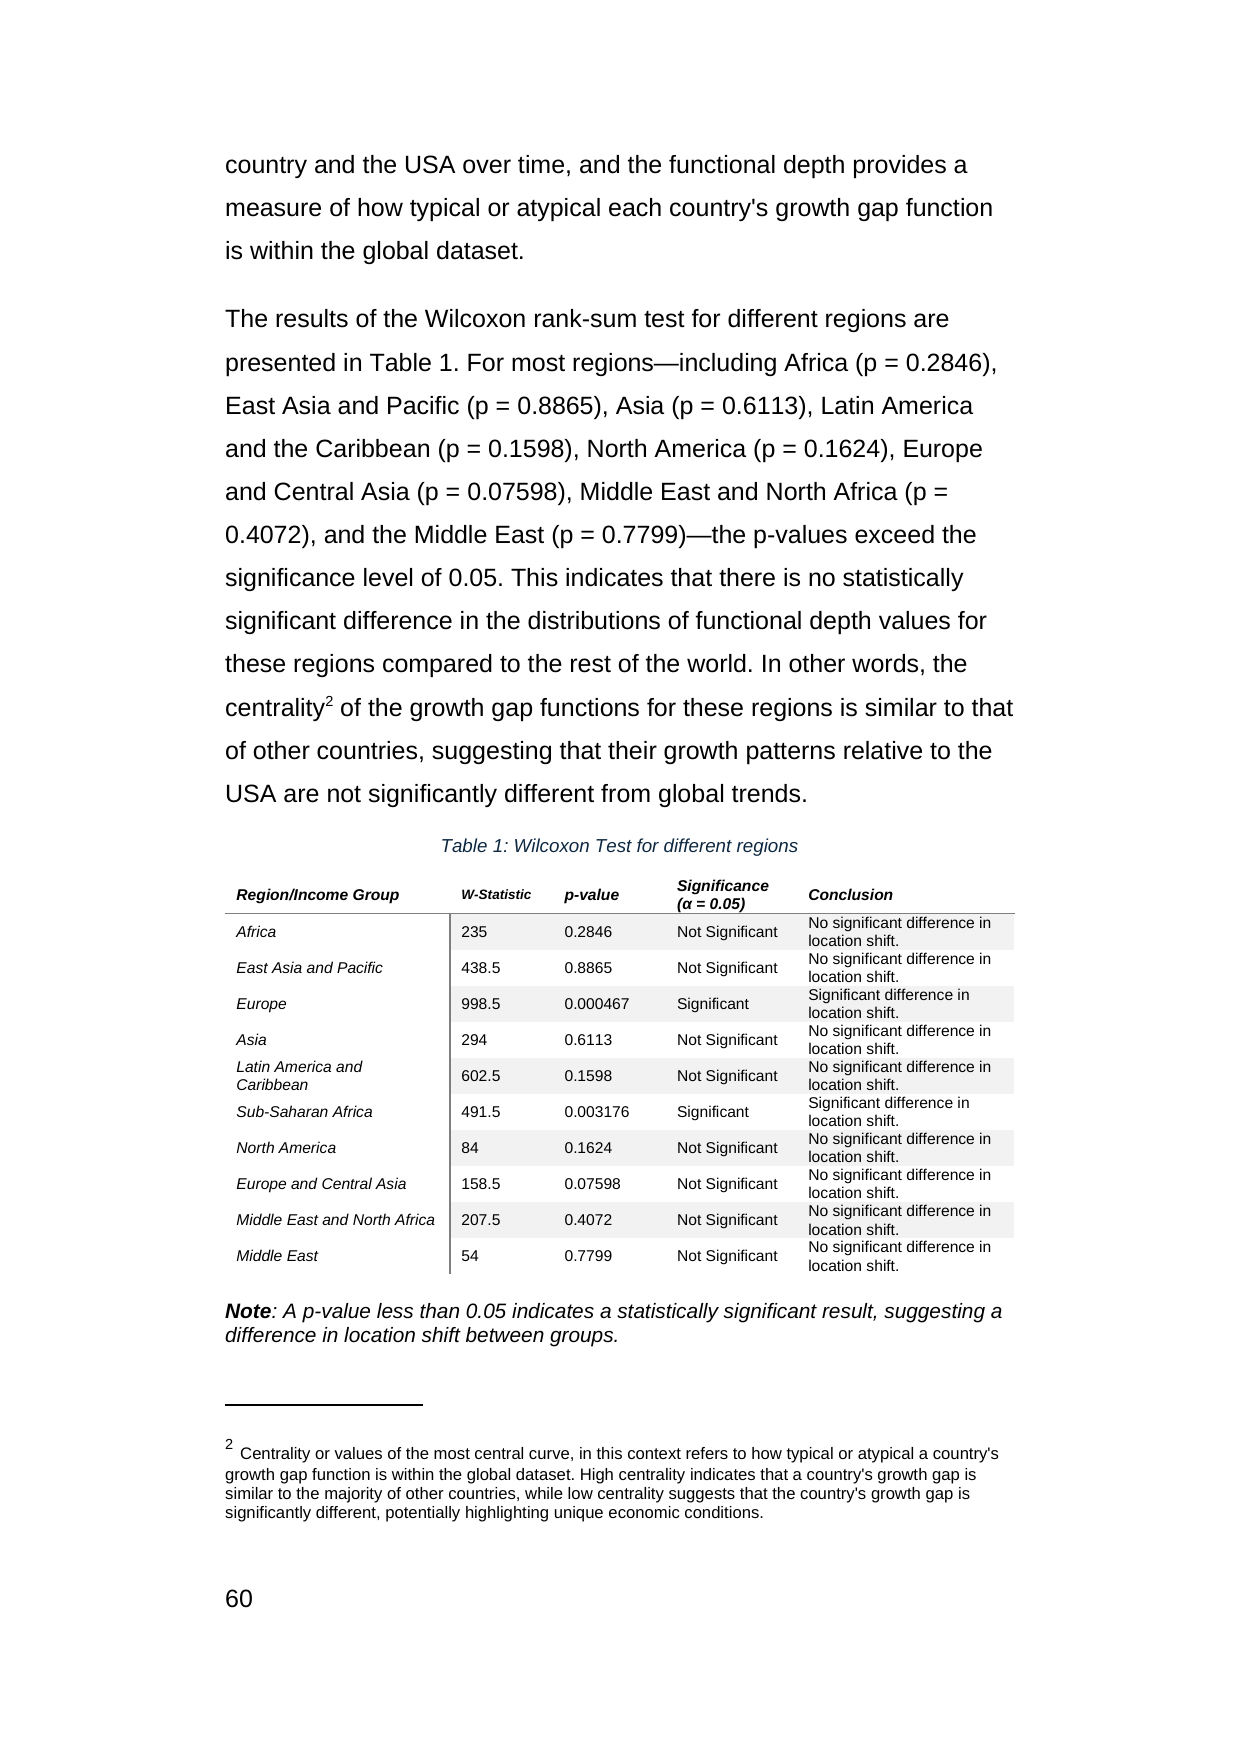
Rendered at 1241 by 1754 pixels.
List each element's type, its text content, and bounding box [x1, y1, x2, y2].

table_cell No significant difference in location shift. [797, 950, 1014, 986]
table_cell No significant difference in location shift. [797, 1238, 1014, 1274]
table_cell No significant difference in location shift. [797, 1058, 1014, 1094]
table_cell 998.5 [451, 986, 553, 1022]
table_cell East Asia and Pacific [225, 950, 449, 986]
table_cell Not Significant [666, 1130, 797, 1166]
table_cell Europe [225, 986, 449, 1022]
table_cell 438.5 [451, 950, 553, 986]
table_cell Significant [666, 986, 797, 1022]
table_cell 207.5 [451, 1202, 553, 1238]
table_header p-value [553, 877, 666, 913]
table_header W-Statistic [450, 877, 553, 913]
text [225, 150, 1015, 265]
table_cell Not Significant [666, 1166, 797, 1202]
table_cell 0.6113 [553, 1022, 666, 1058]
table_cell 0.003176 [553, 1094, 666, 1130]
text The results of the Wilcoxon rank-sum test for different regions are presented in Table 1. For most regions—including Africa (p = 0.2846), East Asia and Pacific (p = 0.8865), Asia (p = 0.6113), Latin America and the Caribbean (p = 0.1598), North America (p = 0.1624), Europe and Central Asia (p = 0.07598), Middle East and North Africa (p = 0.4072), and the Middle East (p = 0.7799)—the p-values exceed the significance level of 0.05. This indicates that there is no statistically significant difference in the distributions of functional depth values for these regions compared to the rest of the world. In other words, the centrality of the growth gap functions for these regions is similar to that of other countries, suggesting that their growth patterns relative to the USA are not significantly different from global trends. [225, 304, 1015, 807]
table_header Conclusion [797, 877, 1014, 913]
table_cell 0.2846 [553, 914, 666, 950]
table_cell No significant difference in location shift. [797, 1130, 1014, 1166]
table_cell 0.8865 [553, 950, 666, 986]
table_cell 0.1598 [553, 1058, 666, 1094]
table_cell 0.1624 [553, 1130, 666, 1166]
table_cell 0.7799 [553, 1238, 666, 1274]
table_cell Not Significant [666, 1022, 797, 1058]
table_cell 491.5 [451, 1094, 553, 1130]
table_cell No significant difference in location shift. [797, 1202, 1014, 1238]
table_cell Significant difference in location shift. [797, 1094, 1014, 1130]
table_cell 602.5 [451, 1058, 553, 1094]
table_cell Significant difference in location shift. [797, 986, 1014, 1022]
table_cell Africa [225, 914, 449, 950]
table_cell Europe and Central Asia [225, 1166, 449, 1202]
table_cell Sub-Saharan Africa [225, 1094, 449, 1130]
table_cell Not Significant [666, 1238, 797, 1274]
table_cell Not Significant [666, 1202, 797, 1238]
table_cell Not Significant [666, 950, 797, 986]
table_cell No significant difference in location shift. [797, 1022, 1014, 1058]
table_cell 84 [451, 1130, 553, 1166]
table_header Significance (α = 0.05) [666, 877, 797, 913]
table_cell Significant [666, 1094, 797, 1130]
table_cell Middle East and North Africa [225, 1202, 449, 1238]
table_cell 54 [451, 1238, 553, 1274]
table_cell 158.5 [451, 1166, 553, 1202]
table_cell No significant difference in location shift. [797, 1166, 1014, 1202]
text Note: A p-value less than 0.05 indicates a statistically significant result, suggesting a difference in location shift between groups. [225, 1299, 1015, 1347]
table_cell 0.4072 [553, 1202, 666, 1238]
table_header Region/Income Group [225, 877, 450, 913]
table_cell 235 [451, 914, 553, 950]
table_cell Not Significant [666, 1058, 797, 1094]
table_cell Asia [225, 1022, 449, 1058]
table_cell Latin America and Caribbean [225, 1058, 449, 1094]
table_cell 294 [451, 1022, 553, 1058]
table_cell North America [225, 1130, 449, 1166]
table_cell 0.000467 [553, 986, 666, 1022]
table_cell Middle East [225, 1238, 449, 1274]
table_cell 0.07598 [553, 1166, 666, 1202]
table_cell Not Significant [666, 914, 797, 950]
table_cell No significant difference in location shift. [797, 914, 1014, 950]
